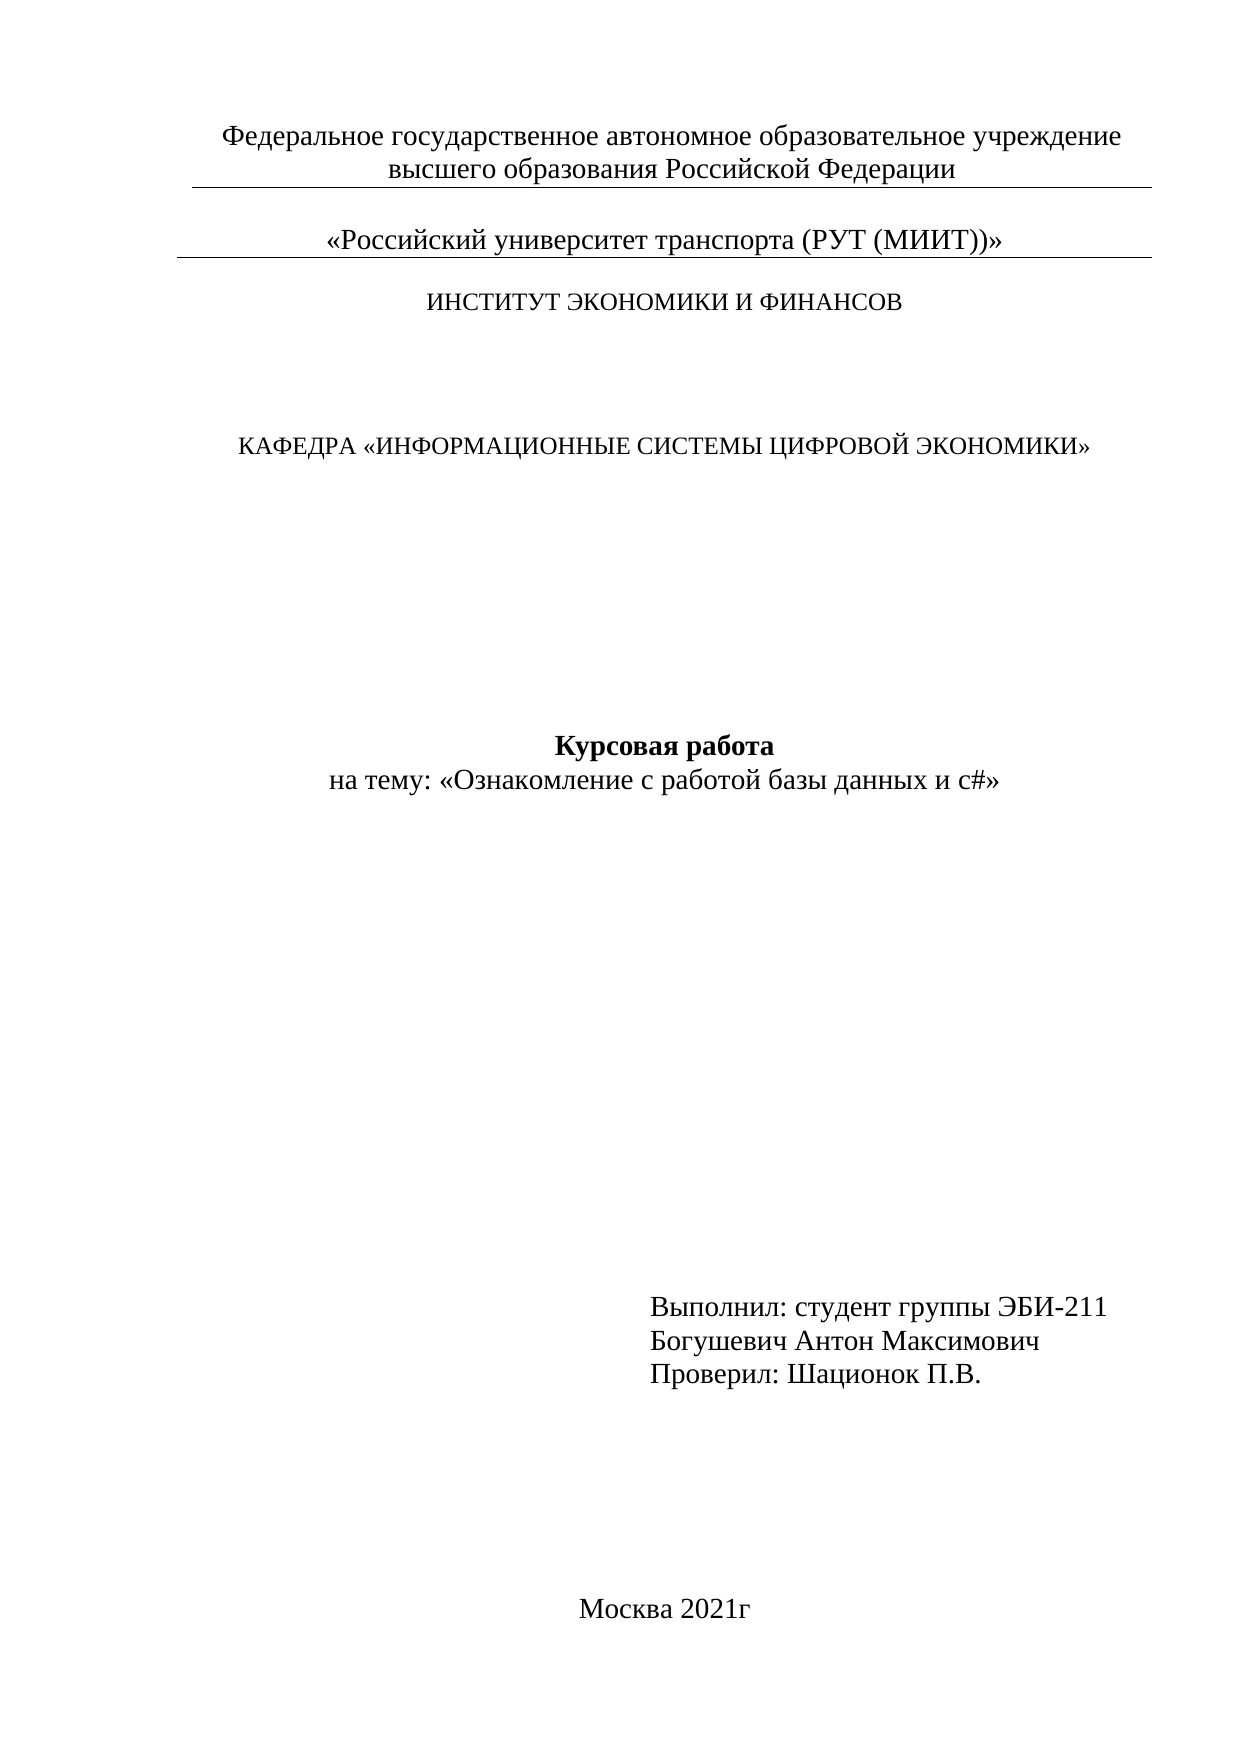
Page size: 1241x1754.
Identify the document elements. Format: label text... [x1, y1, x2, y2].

text на тему: «Ознакомление с работой базы данных и c#» [177, 762, 1152, 796]
text Москва 2021г [177, 1591, 1152, 1624]
text Федеральное государственное автономное образовательное учреждение высшего образования Российской Федерации [192, 118, 1152, 187]
text Выполнил: студент группы ЭБИ-211 [177, 1289, 1152, 1323]
text Курсовая работа [177, 728, 1152, 762]
text КАФЕДРА «ИНФОРМАЦИОННЫЕ СИСТЕМЫ ЦИФРОВОЙ ЭКОНОМИКИ» [177, 431, 1152, 460]
text ИНСТИТУТ ЭКОНОМИКИ И ФИНАНСОВ [177, 287, 1152, 316]
text Проверил: Шационок П.В. [236, 1356, 1152, 1390]
text «Российский университет транспорта (РУТ (МИИТ))» [177, 222, 1152, 257]
text Богушевич Антон Максимович [177, 1323, 1152, 1356]
